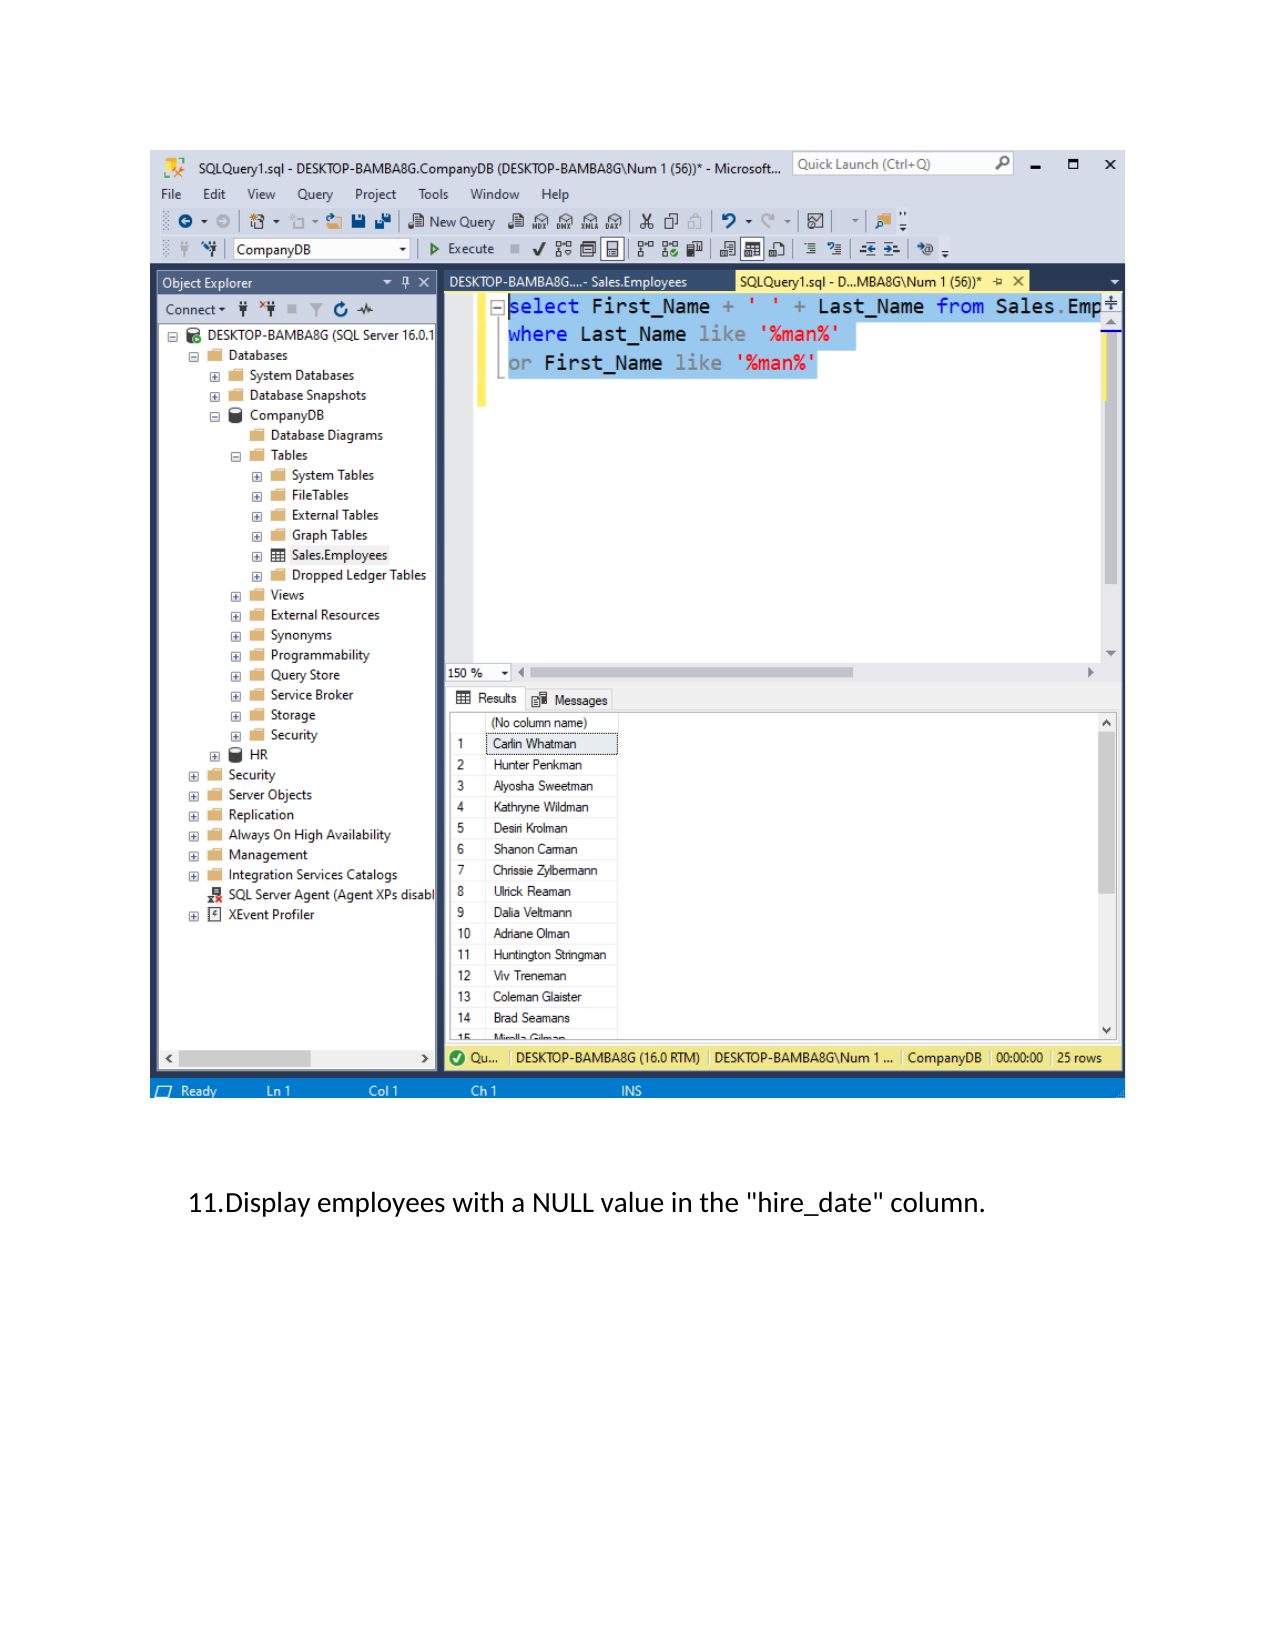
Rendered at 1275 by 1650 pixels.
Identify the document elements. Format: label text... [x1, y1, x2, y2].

list Display employees with a NULL value in the "hire_date" column. [187, 1184, 1125, 1220]
picture [150, 150, 1125, 1098]
